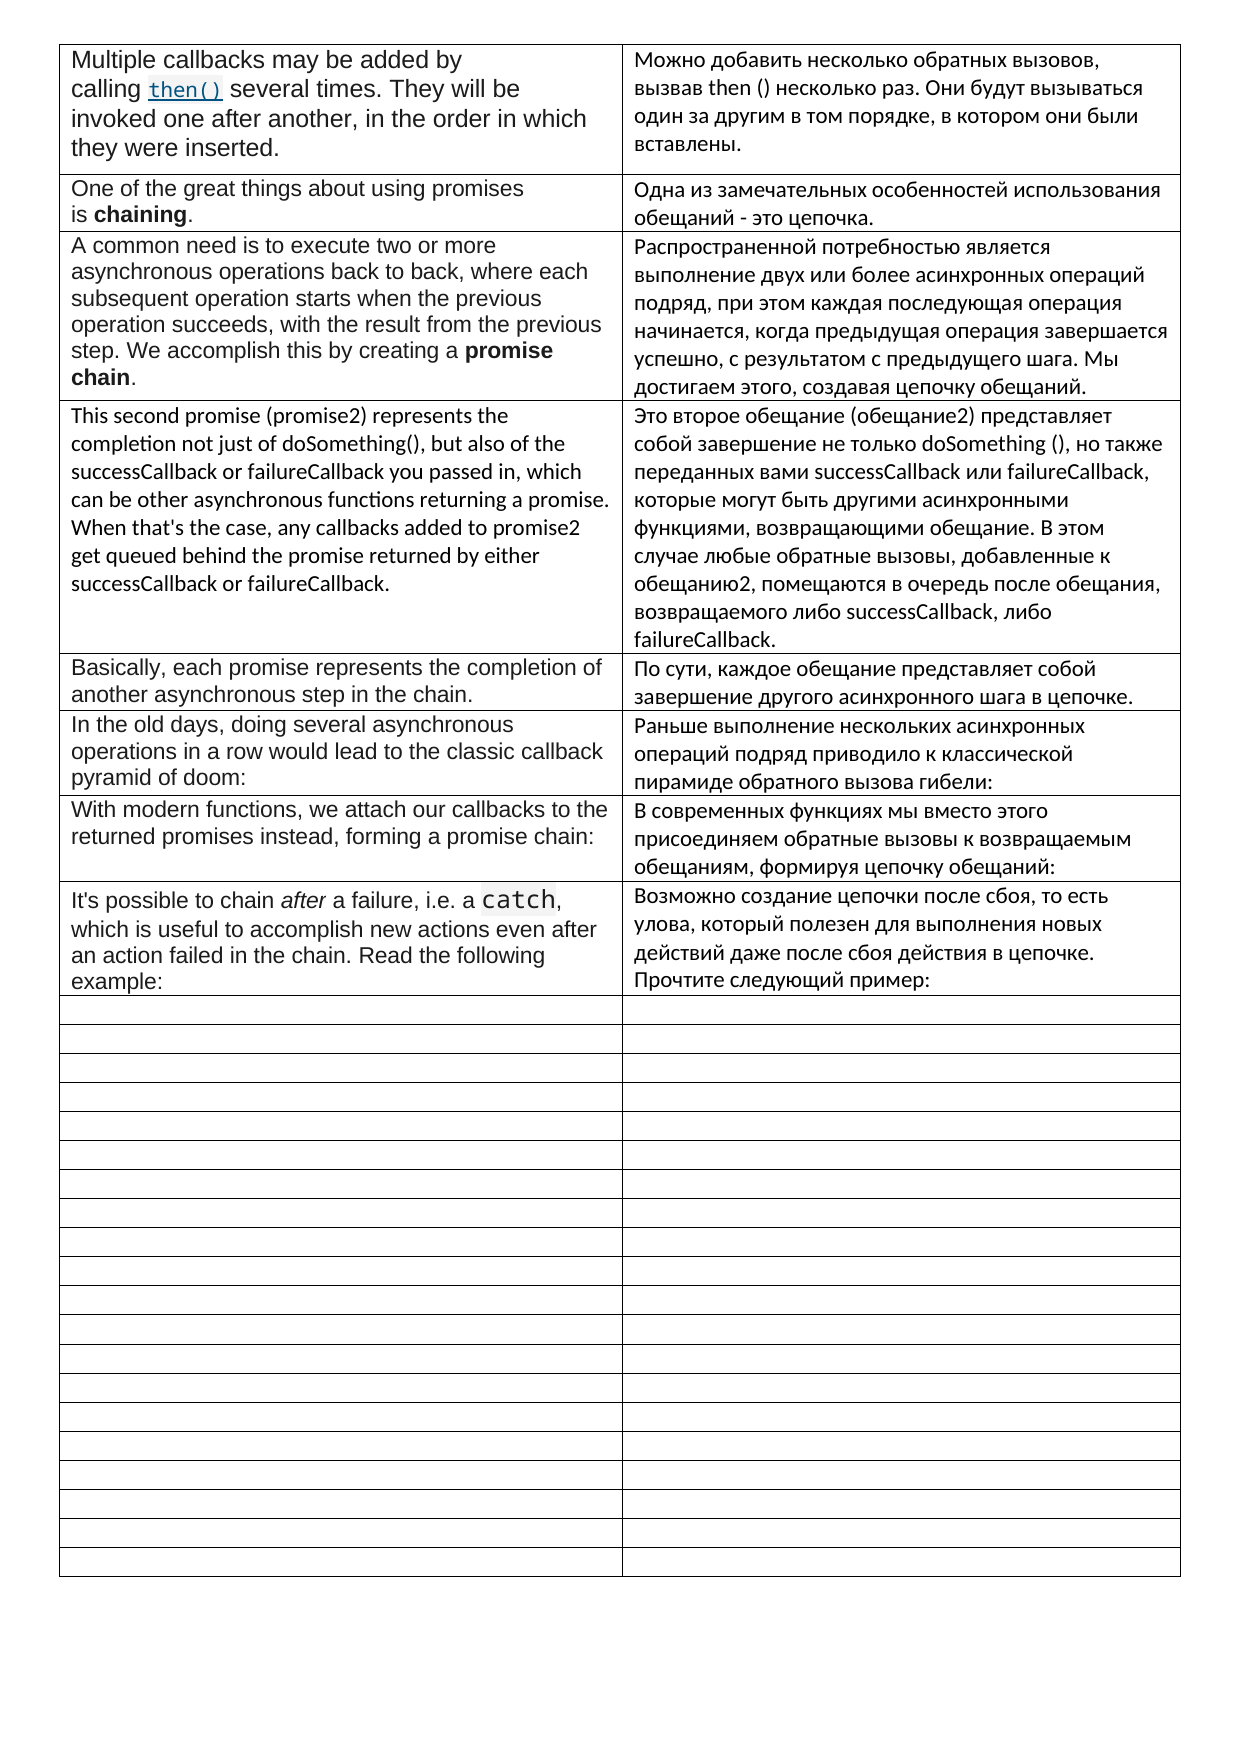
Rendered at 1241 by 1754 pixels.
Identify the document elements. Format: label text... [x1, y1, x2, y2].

table_cell Возможно создание цепочки после сбоя, то есть улова, который полезен для выполнения новых действий даже после сбоя действия в цепочке. Прочтите следующий пример: [623, 882, 1180, 995]
table_cell [623, 1345, 1180, 1372]
table_cell [60, 1141, 622, 1169]
table_cell [60, 1461, 622, 1489]
table_cell In the old days, doing several asynchronous operations in a row would lead to the classic callback pyramid of doom: [60, 711, 622, 795]
table_cell [60, 1548, 622, 1576]
table_cell [623, 1286, 1180, 1314]
table_cell [623, 1315, 1180, 1343]
table_cell В современных функциях мы вместо этого присоединяем обратные вызовы к возвращаемым обещаниям, формируя цепочку обещаний: [623, 796, 1180, 881]
table_cell [623, 996, 1180, 1024]
table_cell It's possible to chain after a failure, i.e. a catch, which is useful to accomplish new actions even after an action failed in the chain. Read the following example: [60, 882, 481, 995]
table_cell [623, 1403, 1180, 1431]
table_cell [623, 1170, 1180, 1198]
table_cell [623, 1374, 1180, 1402]
table_cell Basically, each promise represents the completion of another asynchronous step in the chain. [60, 654, 622, 710]
table_cell [60, 1403, 622, 1431]
table_cell This second promise (promise2) represents the completion not just of doSomething(), but also of the successCallback or failureCallback you passed in, which can be other asynchronous functions returning a promise. When that's the case, any callbacks added to promise2 get queued behind the promise returned by either successCallback or failureCallback. [60, 401, 622, 653]
table_cell [60, 1228, 622, 1256]
table_cell [60, 1286, 622, 1314]
table_cell [60, 1432, 622, 1460]
table_cell A common need is to execute two or more asynchronous operations back to back, where each subsequent operation starts when the previous operation succeeds, with the result from the previous step. We accomplish this by creating a promise chain. [60, 232, 622, 400]
table_cell [623, 1548, 1180, 1576]
table_cell It's possible to chain after a failure, i.e. a catch, which is useful to accomplish new actions even after an action failed in the chain. Read the following example: [163, 882, 622, 995]
table_cell [60, 1199, 622, 1227]
table_cell По сути, каждое обещание представляет собой завершение другого асинхронного шага в цепочке. [623, 654, 1180, 710]
table_cell [623, 1228, 1180, 1256]
table_cell [60, 1519, 622, 1547]
table_cell [623, 1141, 1180, 1169]
table_cell [623, 1112, 1180, 1140]
table_cell [60, 1083, 622, 1111]
table_cell Можно добавить несколько обратных вызовов, вызвав then () несколько раз. Они будут вызываться один за другим в том порядке, в котором они были вставлены. [623, 45, 1180, 174]
table_cell [60, 1170, 622, 1198]
table_cell [623, 1083, 1180, 1111]
table_cell Распространенной потребностью является выполнение двух или более асинхронных операций подряд, при этом каждая последующая операция начинается, когда предыдущая операция завершается успешно, с результатом с предыдущего шага. Мы достигаем этого, создавая цепочку обещаний. [623, 232, 1180, 400]
table_cell Одна из замечательных особенностей использования обещаний - это цепочка. [623, 175, 1180, 231]
table_cell [623, 1025, 1180, 1053]
table_cell [623, 1054, 1180, 1082]
table_cell [623, 1257, 1180, 1285]
table_cell [623, 1199, 1180, 1227]
table_cell [60, 1112, 622, 1140]
table_cell Multiple callbacks may be added by calling then() several times. They will be invoked one after another, in the order in which they were inserted. [60, 45, 622, 174]
table_cell [623, 1461, 1180, 1489]
table_cell With modern functions, we attach our callbacks to the returned promises instead, forming a promise chain: [60, 796, 622, 881]
table_cell [623, 1432, 1180, 1460]
table_cell Раньше выполнение нескольких асинхронных операций подряд приводило к классической пирамиде обратного вызова гибели: [623, 711, 1180, 795]
table_cell [60, 1490, 622, 1518]
table_cell [60, 1257, 622, 1285]
table_cell [60, 1025, 622, 1053]
table_cell [60, 1315, 622, 1343]
table_cell [623, 1490, 1180, 1518]
table_cell [60, 1374, 622, 1402]
table_cell One of the great things about using promises is chaining. [60, 175, 622, 231]
table_cell [60, 996, 622, 1024]
table_cell [623, 1519, 1180, 1547]
table_cell [60, 1054, 622, 1082]
table_cell [60, 1345, 622, 1372]
table_cell Это второе обещание (обещание2) представляет собой завершение не только doSomething (), но также переданных вами successCallback или failureCallback, которые могут быть другими асинхронными функциями, возвращающими обещание. В этом случае любые обратные вызовы, добавленные к обещанию2, помещаются в очередь после обещания, возвращаемого либо successCallback, либо failureCallback. [623, 401, 1180, 653]
